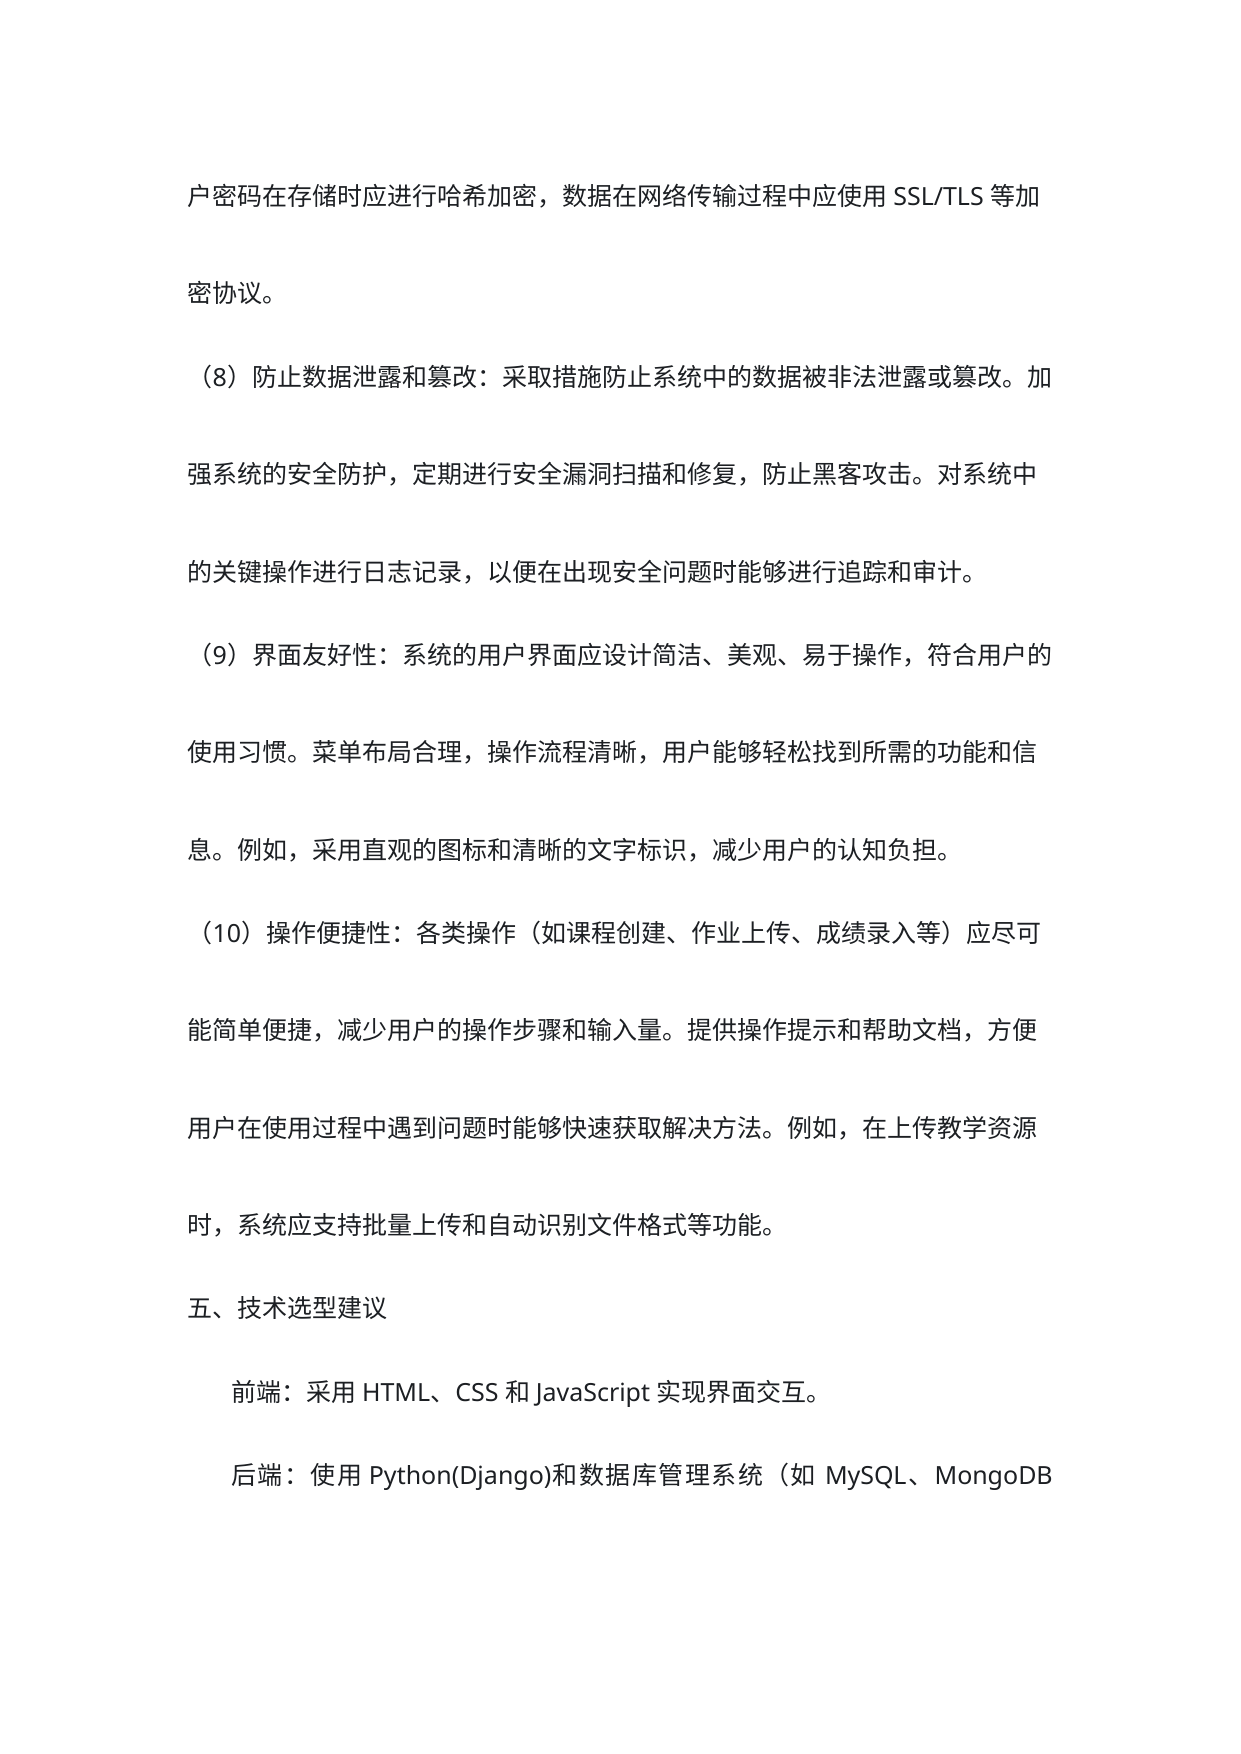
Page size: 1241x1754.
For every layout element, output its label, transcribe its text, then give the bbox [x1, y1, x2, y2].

list 界面友好性：系统的用户界面应设计简洁、美观、易于操作，符合用户的使用习惯。菜单布局合理，操作流程清晰，用户能够轻松找到所需的功能和信息。例如，采用直观的图标和清晰的文字标识，减少用户的认知负担。 [187, 621, 1053, 881]
list 前端：采用 HTML、CSS 和 JavaScript 实现界面交互。 [187, 1358, 1053, 1423]
list 防止数据泄露和篡改：采取措施防止系统中的数据被非法泄露或篡改。加强系统的安全防护，定期进行安全漏洞扫描和修复，防止黑客攻击。对系统中的关键操作进行日志记录，以便在出现安全问题时能够进行追踪和审计。 [187, 343, 1053, 603]
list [187, 162, 1053, 324]
list 操作便捷性：各类操作（如课程创建、作业上传、成绩录入等）应尽可能简单便捷，减少用户的操作步骤和输入量。提供操作提示和帮助文档，方便用户在使用过程中遇到问题时能够快速获取解决方法。例如，在上传教学资源时，系统应支持批量上传和自动识别文件格式等功能。 [187, 899, 1053, 1256]
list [187, 1441, 1053, 1506]
list 技术选型建议 [187, 1274, 1053, 1339]
